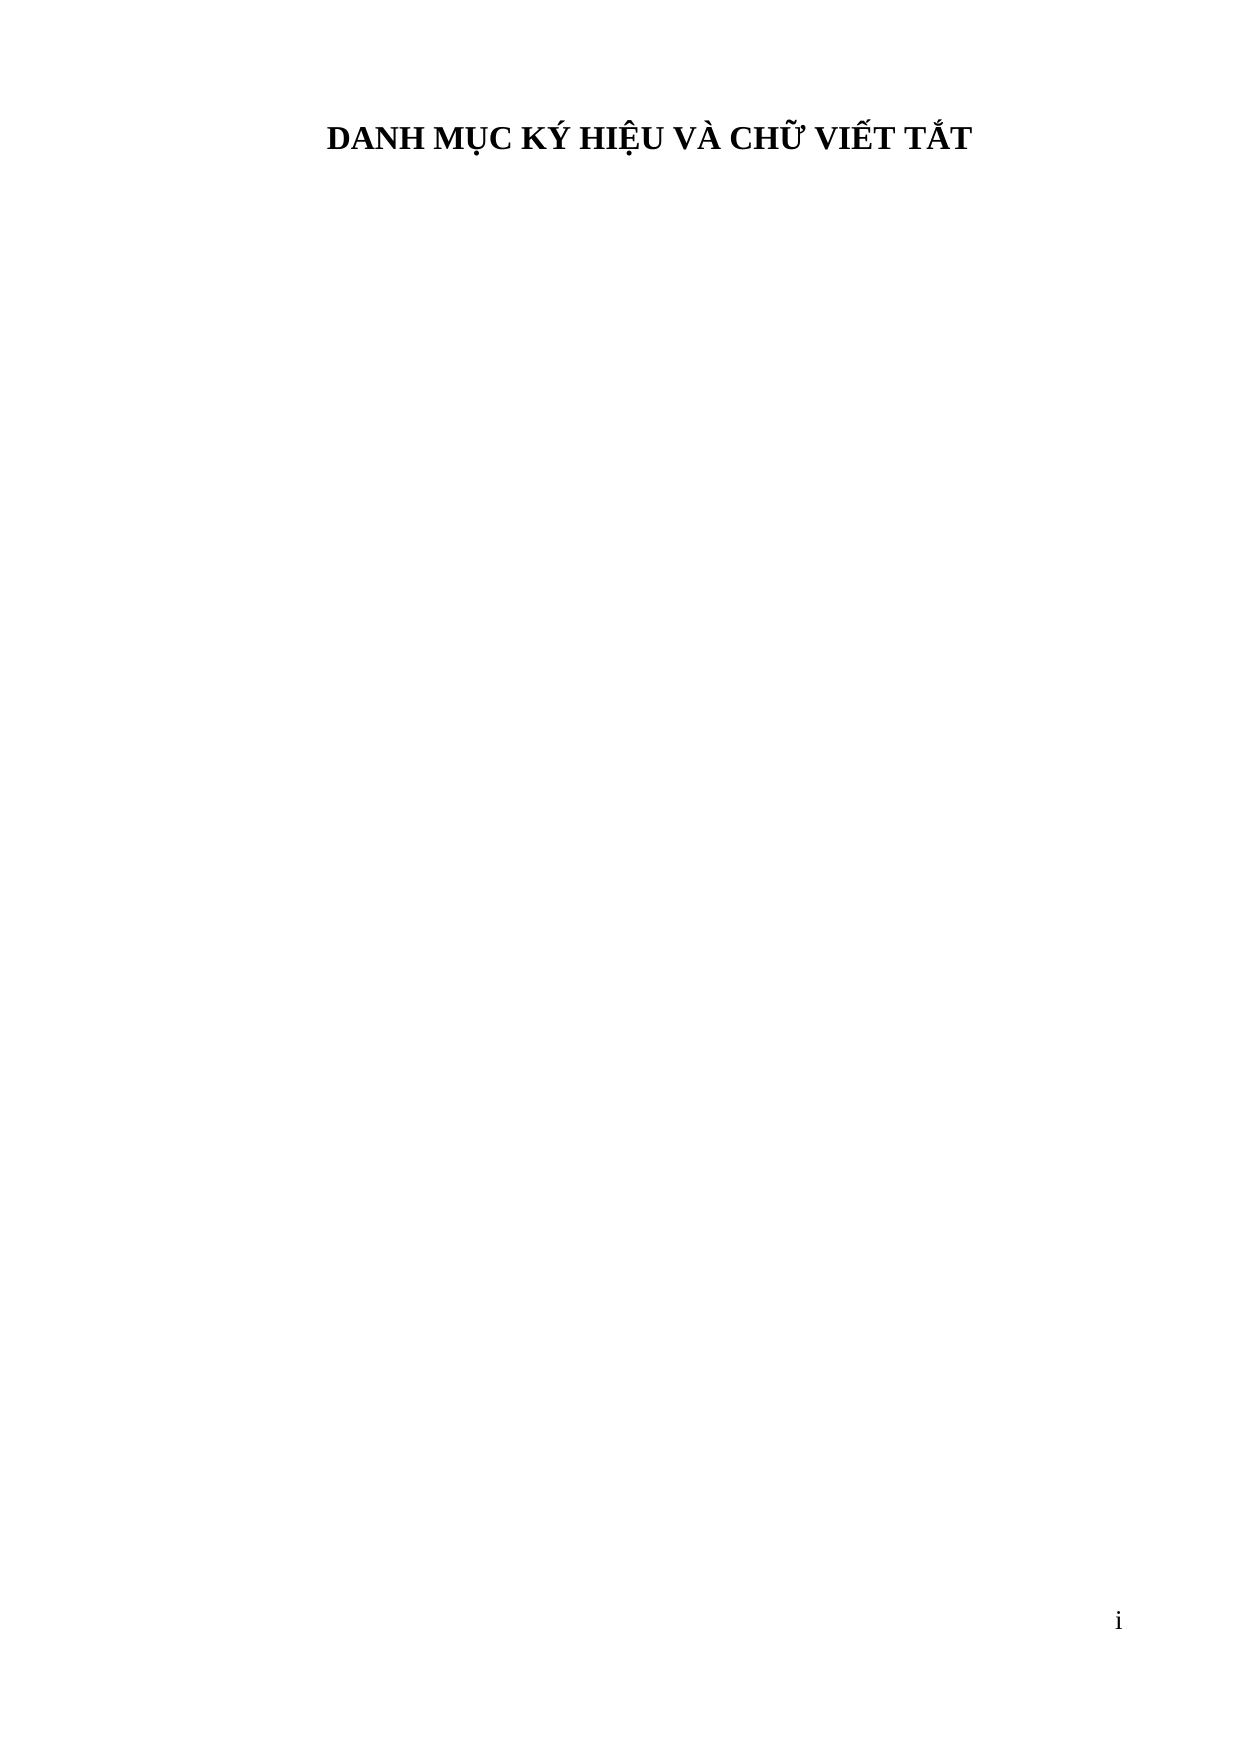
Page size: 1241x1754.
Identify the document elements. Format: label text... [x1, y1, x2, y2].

subtitle DANH MỤC KÝ HIỆU VÀ CHỮ VIẾT TẮT [177, 118, 1122, 156]
